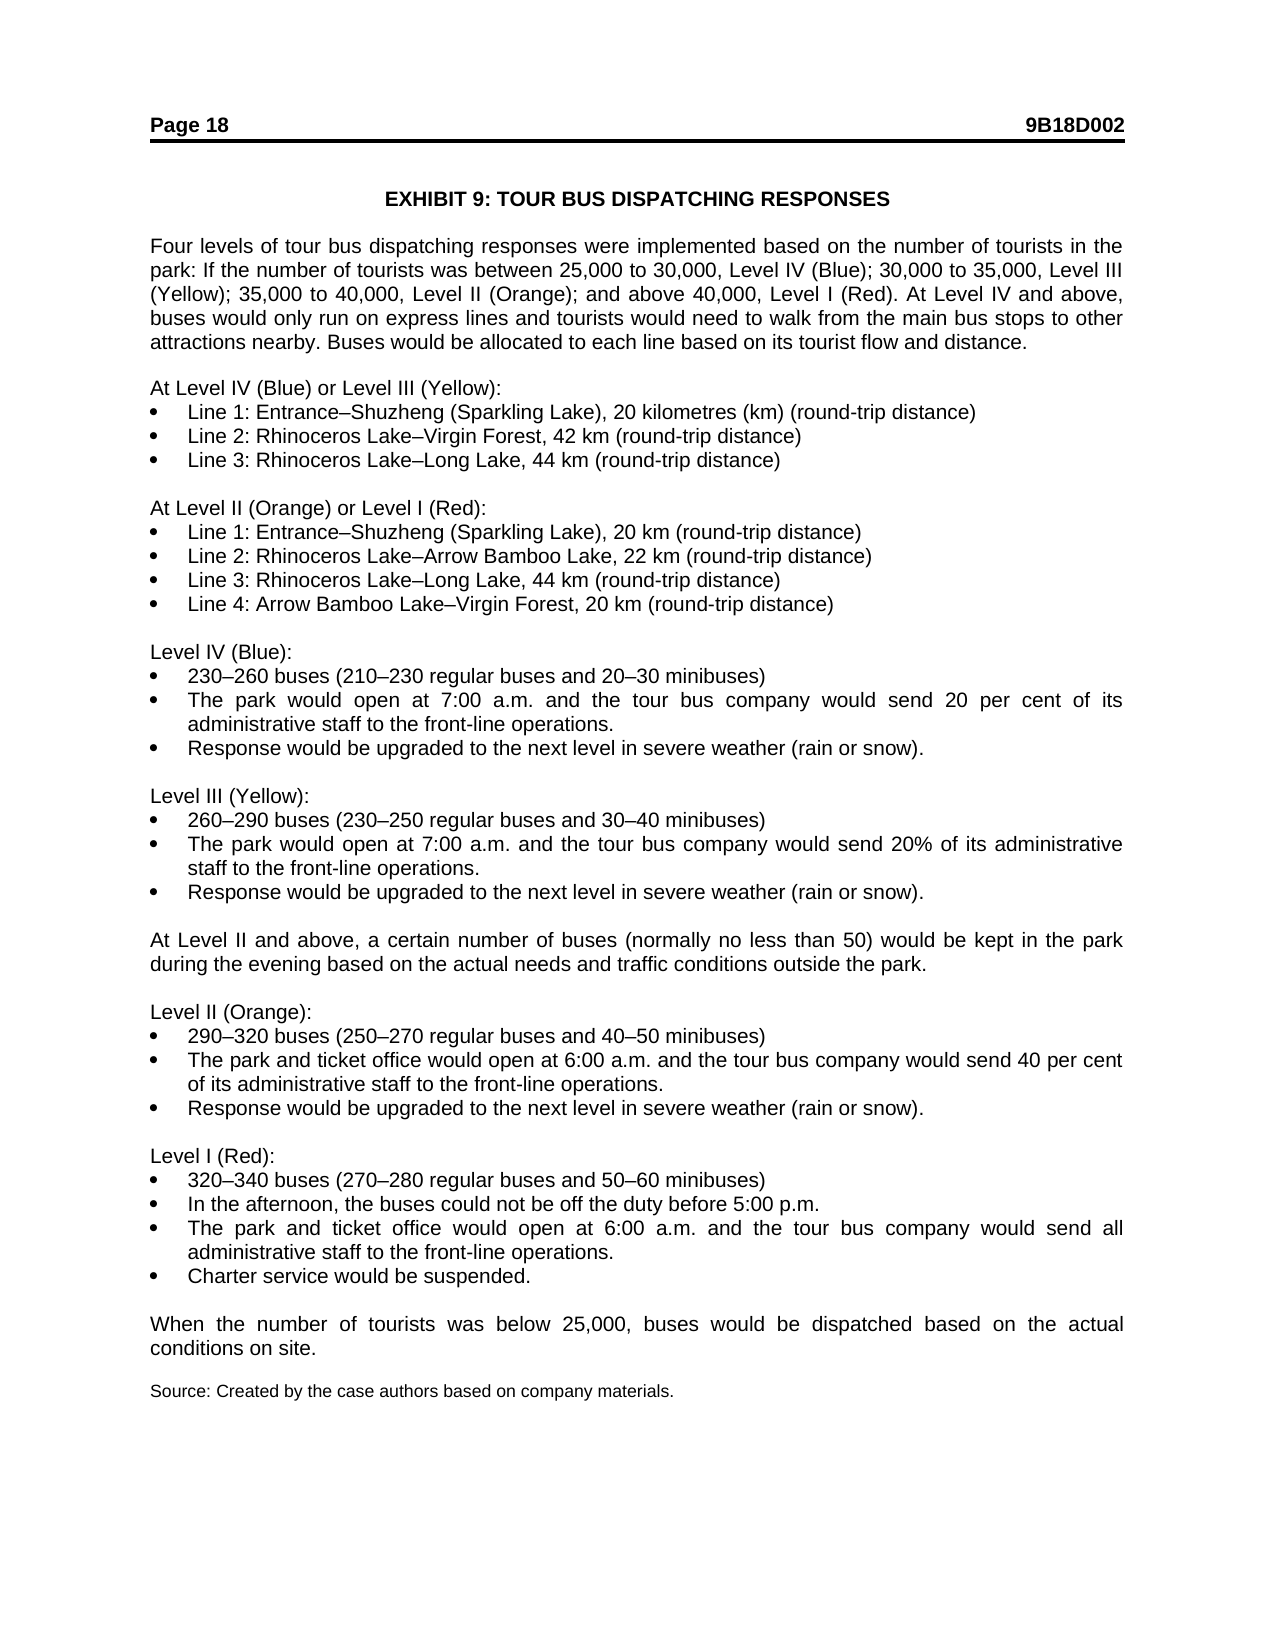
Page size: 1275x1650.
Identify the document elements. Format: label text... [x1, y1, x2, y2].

list 290–320 buses (250–270 regular buses and 40–50 minibuses) [150, 1024, 1125, 1048]
list Response would be upgraded to the next level in severe weather (rain or snow). [150, 736, 1125, 760]
text Level II (Orange): [150, 1000, 1125, 1024]
text Source: Created by the case authors based on company materials. [150, 1380, 1125, 1401]
list Response would be upgraded to the next level in severe weather (rain or snow). [150, 880, 1125, 904]
list Line 3: Rhinoceros Lake–Long Lake, 44 km (round-trip distance) [150, 448, 1125, 472]
list Line 3: Rhinoceros Lake–Long Lake, 44 km (round-trip distance) [150, 568, 1125, 592]
text At Level II (Orange) or Level I (Red): [150, 496, 1125, 520]
text Level IV (Blue): [150, 640, 1125, 664]
text Level III (Yellow): [150, 784, 1125, 808]
text When the number of tourists was below 25,000, buses would be dispatched based on the actual conditions on site. [150, 1312, 1125, 1360]
list Line 1: Entrance–Shuzheng (Sparkling Lake), 20 km (round-trip distance) [150, 520, 1125, 544]
list Line 4: Arrow Bamboo Lake–Virgin Forest, 20 km (round-trip distance) [150, 592, 1125, 616]
list 230–260 buses (210–230 regular buses and 20–30 minibuses) [150, 664, 1125, 688]
list Line 2: Rhinoceros Lake–Arrow Bamboo Lake, 22 km (round-trip distance) [150, 544, 1125, 568]
text Four levels of tour bus dispatching responses were implemented based on the number of tourists in the park: If the number of tourists was between 25,000 to 30,000, Level IV (Blue); 30,000 to 35,000, Level III (Yellow); 35,000 to 40,000, Level II (Orange); and above 40,000, Level I (Red). At Level IV and above, buses would only run on express lines and tourists would need to walk from the main bus stops to other attractions nearby. Buses would be allocated to each line based on its tourist flow and distance. [150, 234, 1125, 354]
list Line 1: Entrance–Shuzheng (Sparkling Lake), 20 kilometres (km) (round-trip distance) [150, 399, 1125, 424]
list The park and ticket office would open at 6:00 a.m. and the tour bus company would send 40 per cent of its administrative staff to the front-line operations. [150, 1048, 1125, 1096]
text Level I (Red): [150, 1144, 1125, 1168]
list In the afternoon, the buses could not be off the duty before 5:00 p.m. [150, 1192, 1125, 1216]
text At Level II and above, a certain number of buses (normally no less than 50) would be kept in the park during the evening based on the actual needs and traffic conditions outside the park. [150, 928, 1125, 976]
list Line 2: Rhinoceros Lake–Virgin Forest, 42 km (round-trip distance) [150, 424, 1125, 448]
list Response would be upgraded to the next level in severe weather (rain or snow). [150, 1096, 1125, 1120]
list Charter service would be suspended. [150, 1264, 1125, 1288]
list The park would open at 7:00 a.m. and the tour bus company would send 20 per cent of its administrative staff to the front-line operations. [150, 688, 1125, 736]
list The park and ticket office would open at 6:00 a.m. and the tour bus company would send all administrative staff to the front-line operations. [150, 1216, 1125, 1264]
list 320–340 buses (270–280 regular buses and 50–60 minibuses) [150, 1168, 1125, 1192]
subtitle EXHIBIT 9: TOUR BUS DISPATCHING RESPONSES [150, 186, 1125, 210]
list The park would open at 7:00 a.m. and the tour bus company would send 20% of its administrative staff to the front-line operations. [150, 832, 1125, 880]
text At Level IV (Blue) or Level III (Yellow): [150, 376, 1125, 399]
list 260–290 buses (230–250 regular buses and 30–40 minibuses) [150, 808, 1125, 832]
